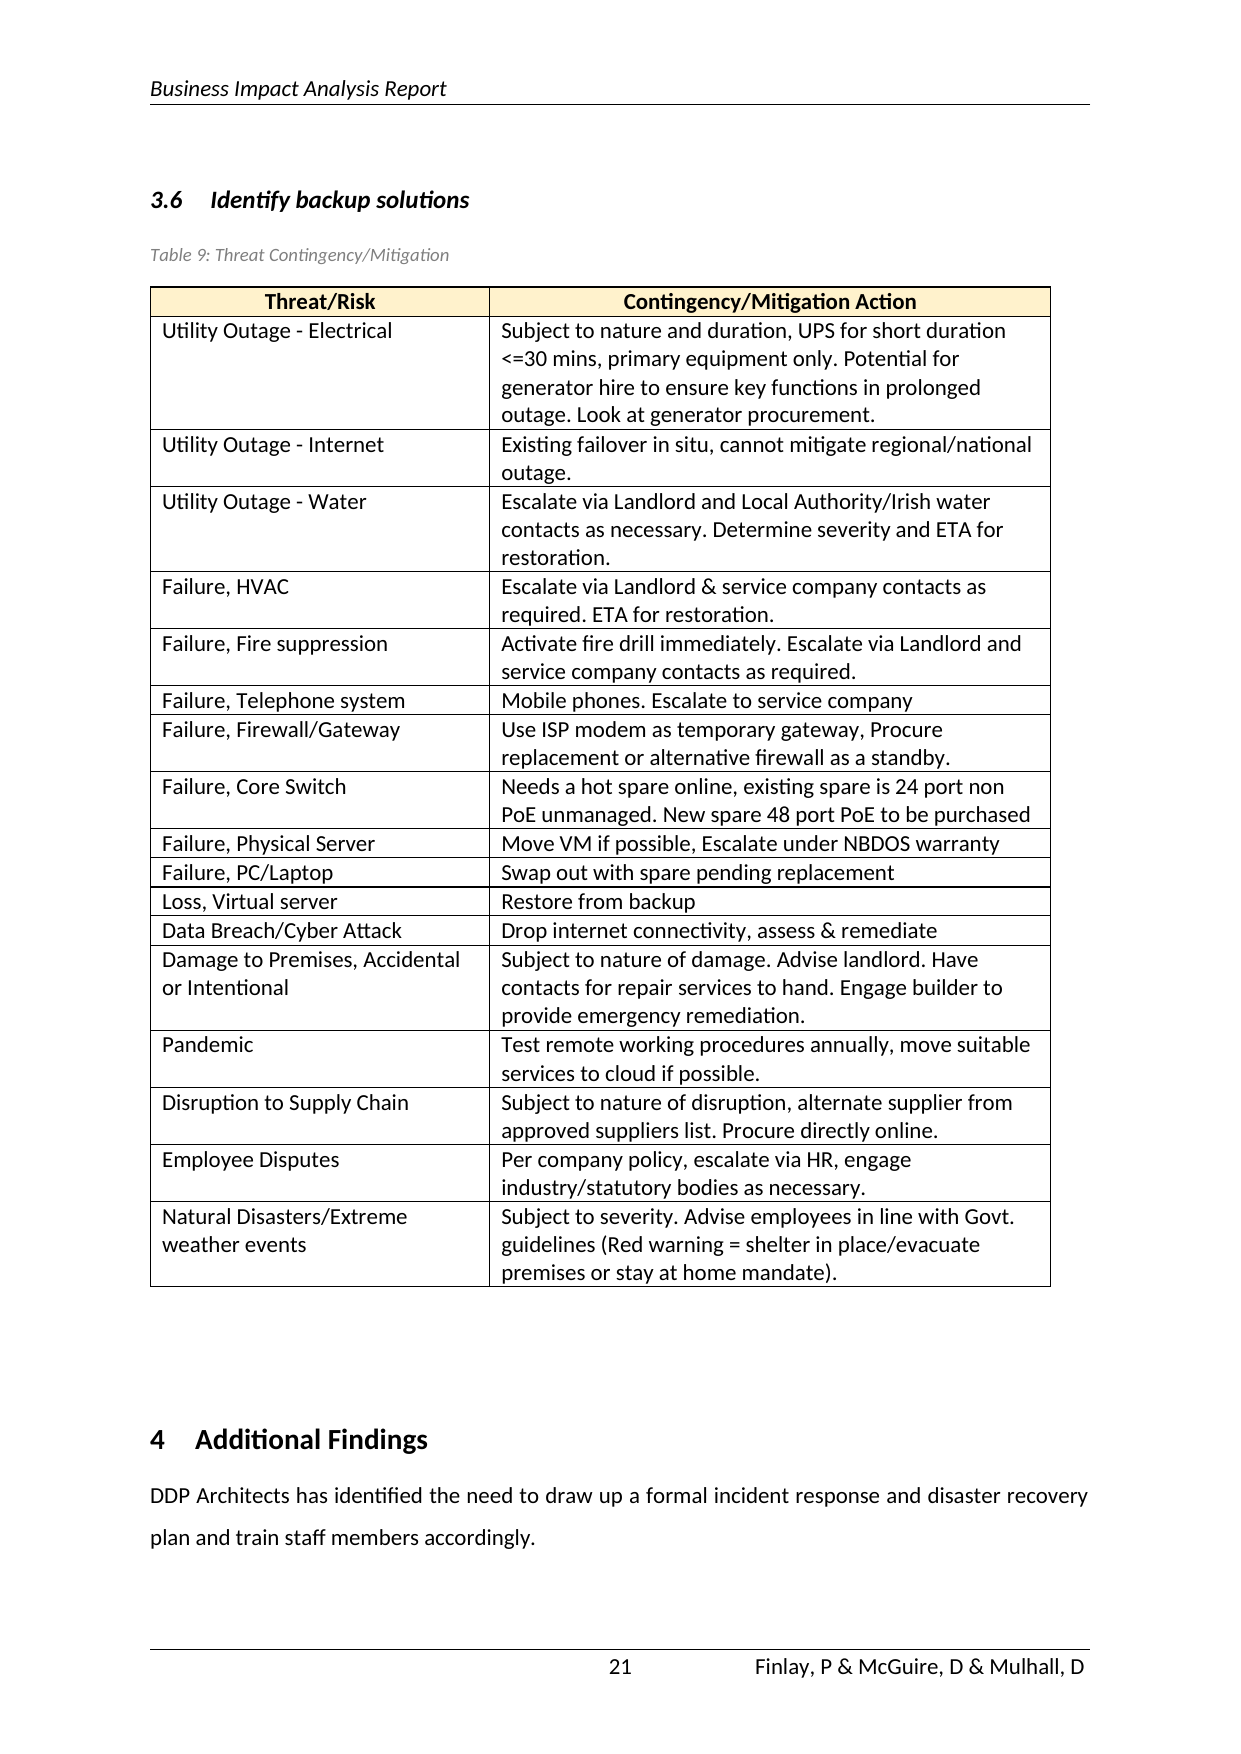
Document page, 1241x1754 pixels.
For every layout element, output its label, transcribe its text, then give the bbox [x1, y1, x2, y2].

table_cell Loss, Virtual server [151, 888, 489, 915]
table_header Threat/Risk [151, 288, 489, 316]
table_cell Failure, Firewall/Gateway [151, 715, 489, 771]
text DDP Architects has identified the need to draw up a formal incident response and disaster recovery plan and train staff members accordingly. [150, 1482, 1090, 1552]
subtitle Additional Findings [150, 1421, 1090, 1457]
table_cell Swap out with spare pending replacement [490, 858, 1050, 886]
table_cell Restore from backup [490, 888, 1050, 915]
table_cell Failure, HVAC [151, 572, 489, 628]
table_cell Utility Outage - Water [151, 487, 489, 571]
table_cell Damage to Premises, Accidental or Intentional [151, 946, 489, 1029]
table_header Contingency/Mitigation Action [490, 288, 1050, 316]
table_cell Subject to nature of damage. Advise landlord. Have contacts for repair services to hand. Engage builder to provide emergency remediation. [490, 946, 1050, 1029]
table_cell Failure, PC/Laptop [151, 858, 489, 886]
table_cell Utility Outage - Internet [151, 430, 489, 486]
text Table 9: Threat Contingency/Mitigation [150, 243, 1090, 266]
table_cell Subject to severity. Advise employees in line with Govt. guidelines (Red warning = shelter in place/evacuate premises or stay at home mandate). [490, 1202, 1050, 1286]
table_cell Subject to nature and duration, UPS for short duration <=30 mins, primary equipment only. Potential for generator hire to ensure key functions in prolonged outage. Look at generator procurement. [490, 317, 1050, 429]
table_cell Activate fire drill immediately. Escalate via Landlord and service company contacts as required. [490, 629, 1050, 685]
table_cell Subject to nature of disruption, alternate supplier from approved suppliers list. Procure directly online. [490, 1088, 1050, 1144]
table_cell Use ISP modem as temporary gateway, Procure replacement or alternative firewall as a standby. [490, 715, 1050, 771]
table_cell Drop internet connectivity, assess & remediate [490, 916, 1050, 944]
table_cell Test remote working procedures annually, move suitable services to cloud if possible. [490, 1031, 1050, 1087]
table_cell Disruption to Supply Chain [151, 1088, 489, 1144]
table_cell Escalate via Landlord and Local Authority/Irish water contacts as necessary. Determine severity and ETA for restoration. [490, 487, 1050, 571]
table_cell Escalate via Landlord & service company contacts as required. ETA for restoration. [490, 572, 1050, 628]
table_cell Failure, Telephone system [151, 686, 489, 714]
table_cell Needs a hot spare online, existing spare is 24 port non PoE unmanaged. New spare 48 port PoE to be purchased [490, 772, 1050, 828]
table_cell Per company policy, escalate via HR, engage industry/statutory bodies as necessary. [490, 1145, 1050, 1201]
table_cell Mobile phones. Escalate to service company [490, 686, 1050, 714]
table_cell Natural Disasters/Extreme weather events [151, 1202, 489, 1286]
table_cell Employee Disputes [151, 1145, 489, 1201]
table_cell Failure, Core Switch [151, 772, 489, 828]
table_cell Failure, Fire suppression [151, 629, 489, 685]
table_cell Utility Outage - Electrical [151, 317, 489, 429]
table_cell Move VM if possible, Escalate under NBDOS warranty [490, 829, 1050, 857]
table_cell Failure, Physical Server [151, 829, 489, 857]
table_cell Existing failover in situ, cannot mitigate regional/national outage. [490, 430, 1050, 486]
table_cell Pandemic [151, 1031, 489, 1087]
table_cell Data Breach/Cyber Attack [151, 916, 489, 944]
subtitle Identify backup solutions [150, 184, 1090, 215]
